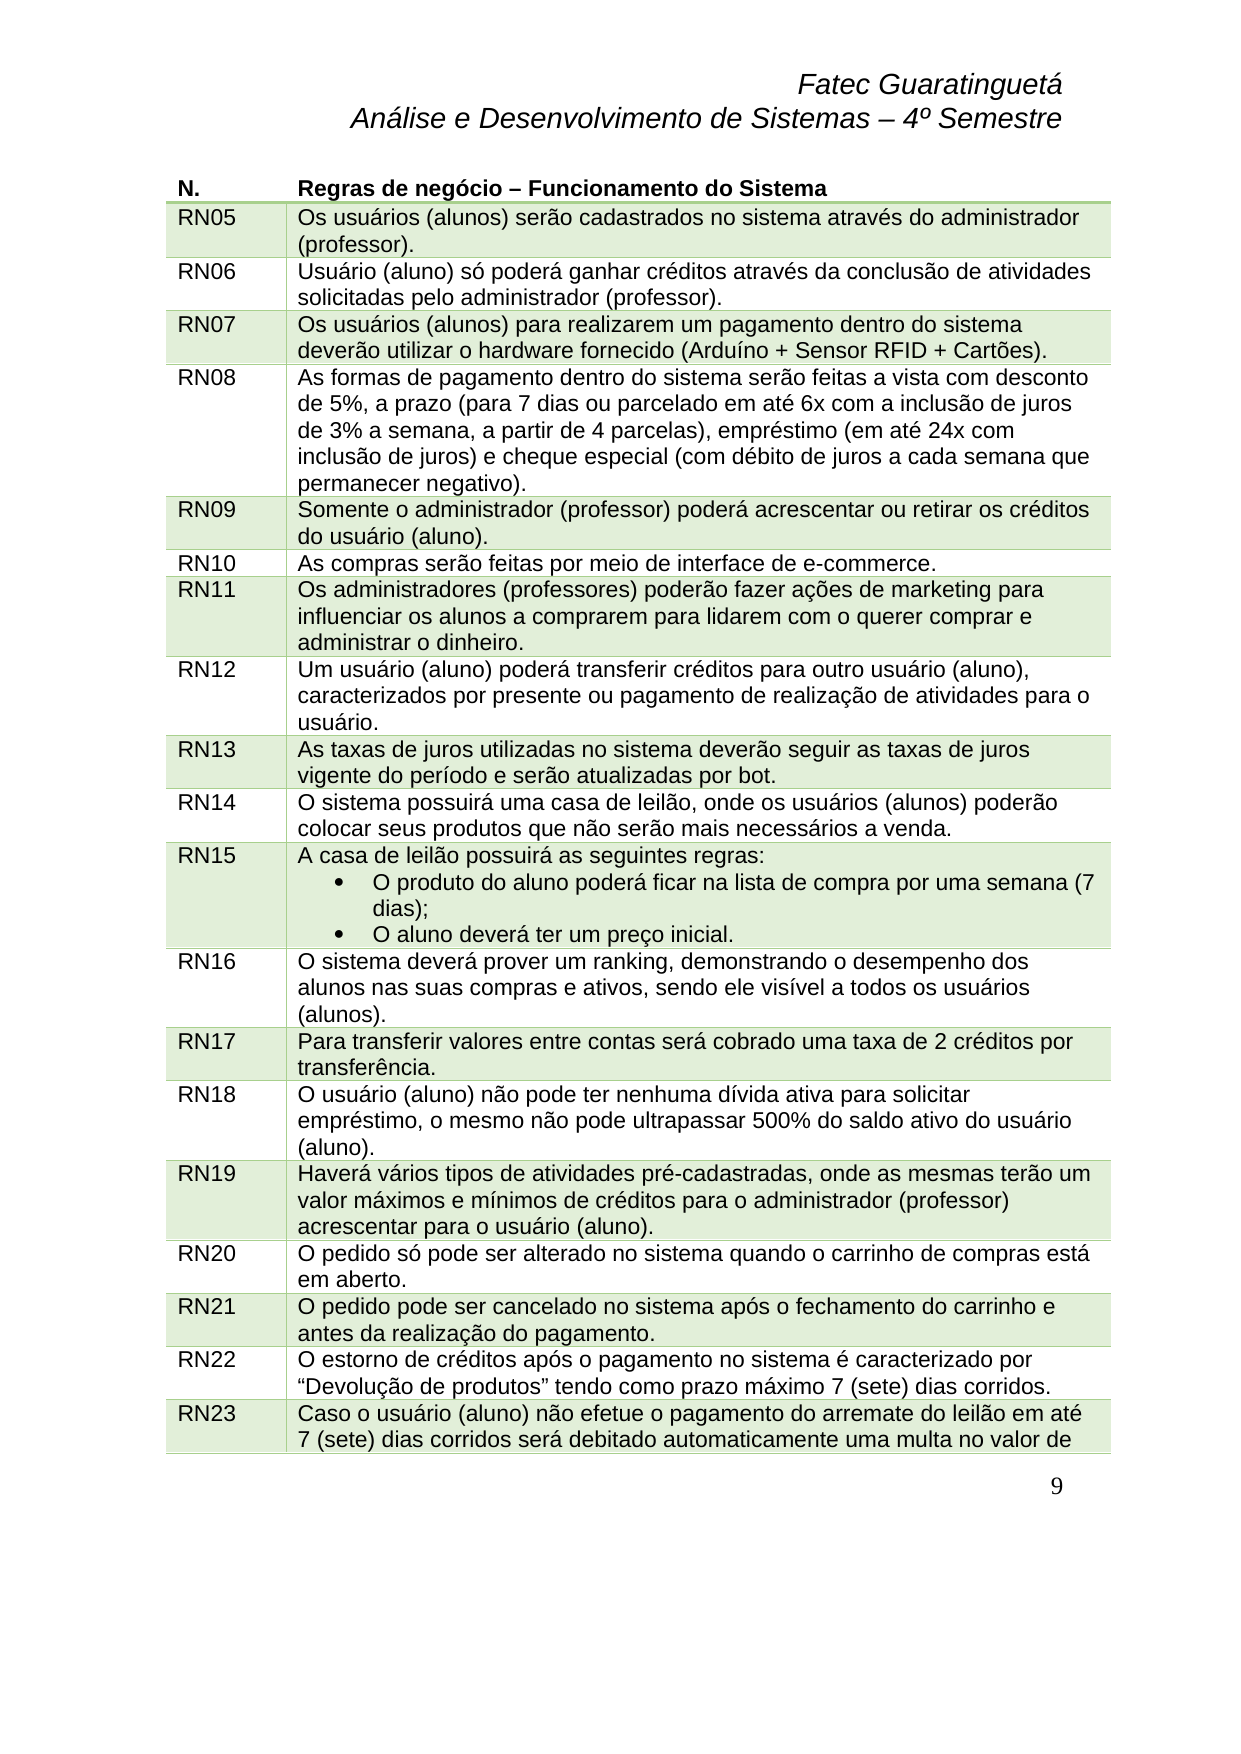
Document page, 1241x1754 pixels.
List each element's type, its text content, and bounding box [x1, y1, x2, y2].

table_cell As formas de pagamento dentro do sistema serão feitas a vista com desconto de 5%, a prazo (para 7 dias ou parcelado em até 6x com a inclusão de juros de 3% a semana, a partir de 4 parcelas), empréstimo (em até 24x com inclusão de juros) e cheque especial (com débito de juros a cada semana que permanecer negativo). [287, 365, 1111, 496]
table_cell O estorno de créditos após o pagamento no sistema é caracterizado por “Devolução de produtos” tendo como prazo máximo 7 (sete) dias corridos. [287, 1347, 1111, 1399]
table_cell Os administradores (professores) poderão fazer ações de marketing para influenciar os alunos a comprarem para lidarem com o querer comprar e administrar o dinheiro. [287, 577, 1111, 656]
table_cell RN19 [166, 1161, 286, 1239]
table_header N. [166, 175, 286, 201]
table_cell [287, 1400, 1111, 1452]
table_cell RN15 [166, 843, 286, 947]
table_cell RN13 [166, 736, 286, 788]
table_cell Os usuários (alunos) para realizarem um pagamento dentro do sistema deverão utilizar o hardware fornecido (Arduíno + Sensor RFID + Cartões). [287, 311, 1111, 363]
table_cell RN05 [166, 204, 286, 257]
table_cell RN20 [166, 1241, 286, 1293]
table_cell RN08 [166, 365, 286, 496]
table_cell RN12 [166, 657, 286, 735]
table_cell As taxas de juros utilizadas no sistema deverão seguir as taxas de juros vigente do período e serão atualizadas por bot. [287, 736, 1111, 788]
table_cell RN21 [166, 1294, 286, 1346]
table_cell RN23 [166, 1400, 286, 1452]
table_cell RN11 [166, 577, 286, 656]
table_cell RN07 [166, 311, 286, 363]
table_cell Um usuário (aluno) poderá transferir créditos para outro usuário (aluno), caracterizados por presente ou pagamento de realização de atividades para o usuário. [287, 657, 1111, 735]
table_cell RN22 [166, 1347, 286, 1399]
table_cell RN14 [166, 789, 286, 842]
table_cell O pedido pode ser cancelado no sistema após o fechamento do carrinho e antes da realização do pagamento. [287, 1294, 1111, 1346]
table_cell O pedido só pode ser alterado no sistema quando o carrinho de compras está em aberto. [287, 1241, 1111, 1293]
table_cell As compras serão feitas por meio de interface de e-commerce. [287, 550, 1111, 576]
table_cell RN17 [166, 1028, 286, 1080]
table_cell O usuário (aluno) não pode ter nenhuma dívida ativa para solicitar empréstimo, o mesmo não pode ultrapassar 500% do saldo ativo do usuário (aluno). [287, 1081, 1111, 1160]
table_cell Usuário (aluno) só poderá ganhar créditos através da conclusão de atividades solicitadas pelo administrador (professor). [287, 258, 1111, 310]
table_cell RN16 [166, 949, 286, 1027]
table_cell O sistema possuirá uma casa de leilão, onde os usuários (alunos) poderão colocar seus produtos que não serão mais necessários a venda. [287, 789, 1111, 842]
table_cell RN09 [166, 497, 286, 549]
table_header Regras de negócio – Funcionamento do Sistema [286, 175, 1111, 201]
table_cell Haverá vários tipos de atividades pré-cadastradas, onde as mesmas terão um valor máximos e mínimos de créditos para o administrador (professor) acrescentar para o usuário (aluno). [287, 1161, 1111, 1239]
table_cell RN18 [166, 1081, 286, 1160]
table_cell O sistema deverá prover um ranking, demonstrando o desempenho dos alunos nas suas compras e ativos, sendo ele visível a todos os usuários (alunos). [287, 949, 1111, 1027]
table_cell RN10 [166, 550, 286, 576]
table_cell RN06 [166, 258, 286, 310]
table_cell Somente o administrador (professor) poderá acrescentar ou retirar os créditos do usuário (aluno). [287, 497, 1111, 549]
table_cell Para transferir valores entre contas será cobrado uma taxa de 2 créditos por transferência. [287, 1028, 1111, 1080]
table_cell Os usuários (alunos) serão cadastrados no sistema através do administrador (professor). [287, 204, 1111, 257]
table_cell A casa de leilão possuirá as seguintes regras: O produto do aluno poderá ficar na lista de compra por uma semana (7 dias); O aluno deverá ter um preço inicial. [287, 843, 1111, 947]
